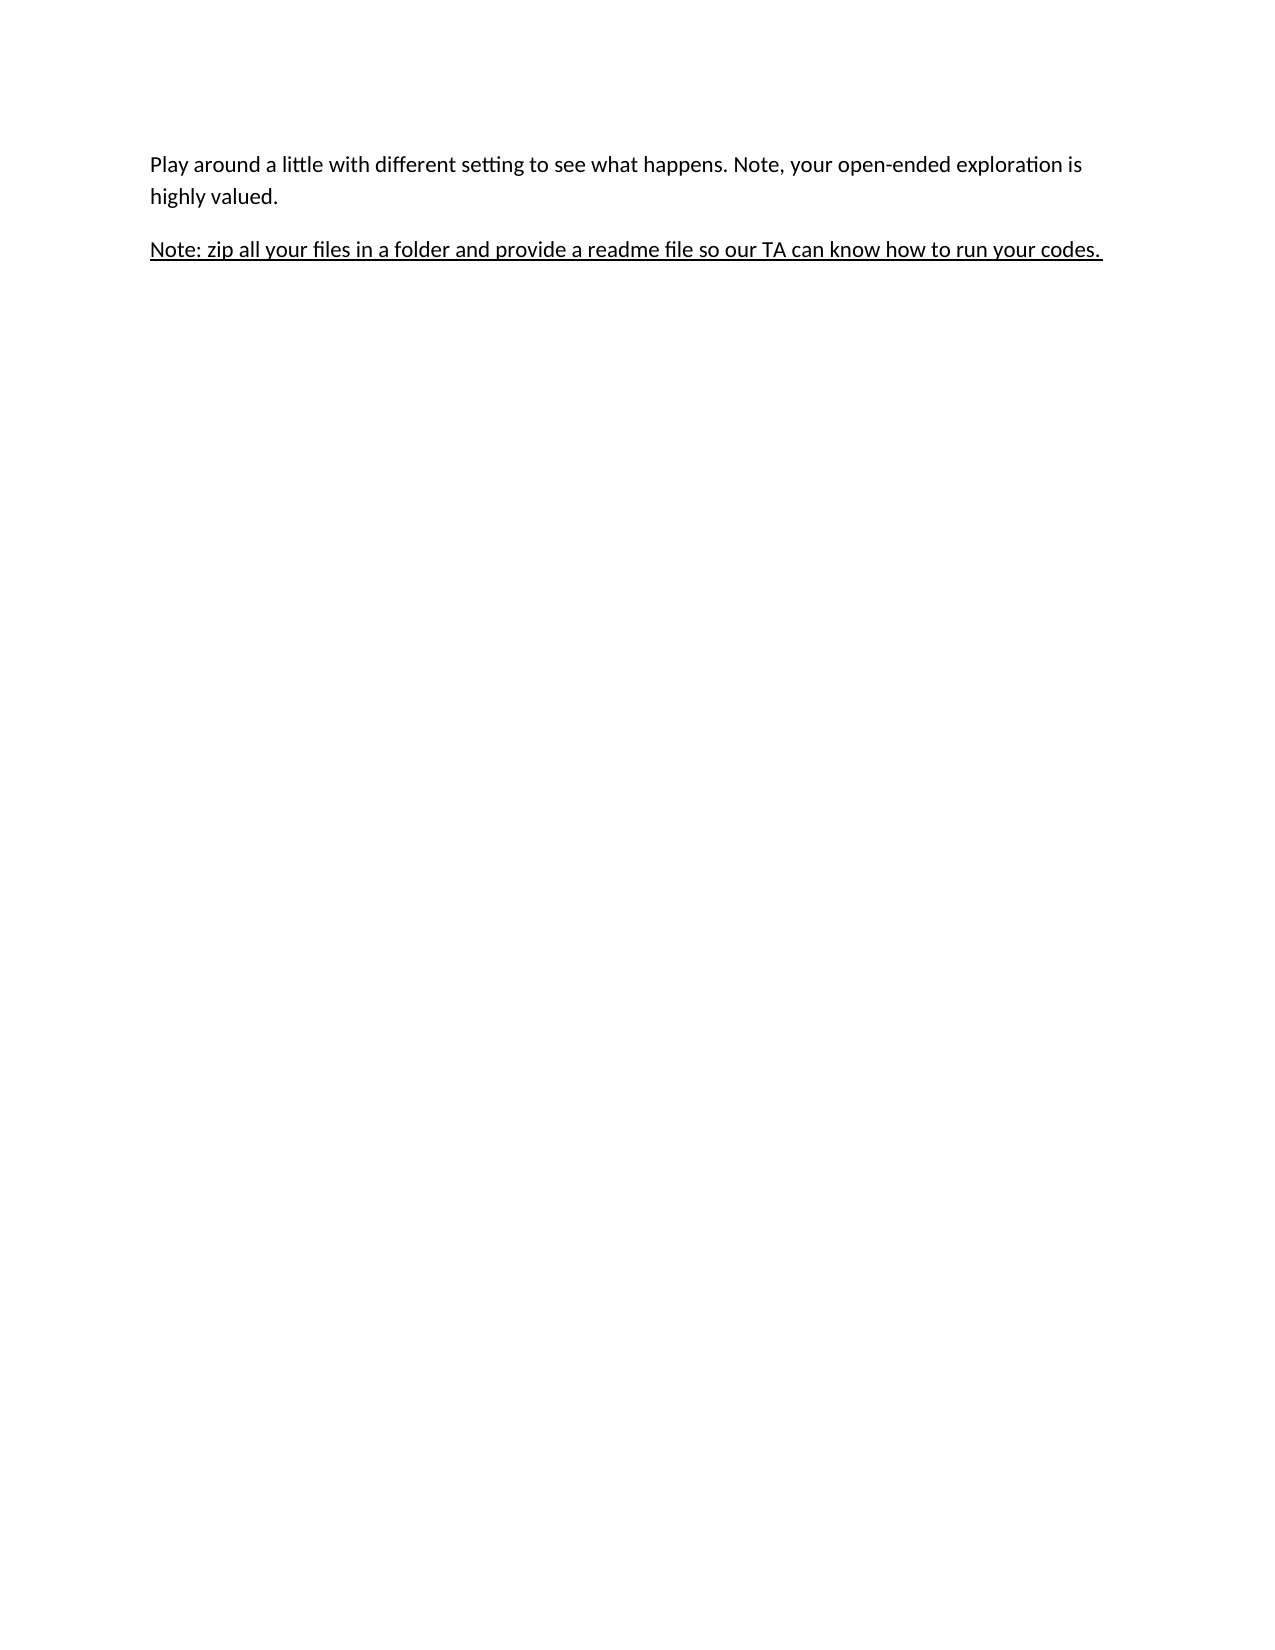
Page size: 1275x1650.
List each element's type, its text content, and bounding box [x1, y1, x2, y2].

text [150, 150, 1125, 210]
text Note: zip all your files in a folder and provide a readme file so our TA can know how to run your codes. [150, 235, 1125, 263]
